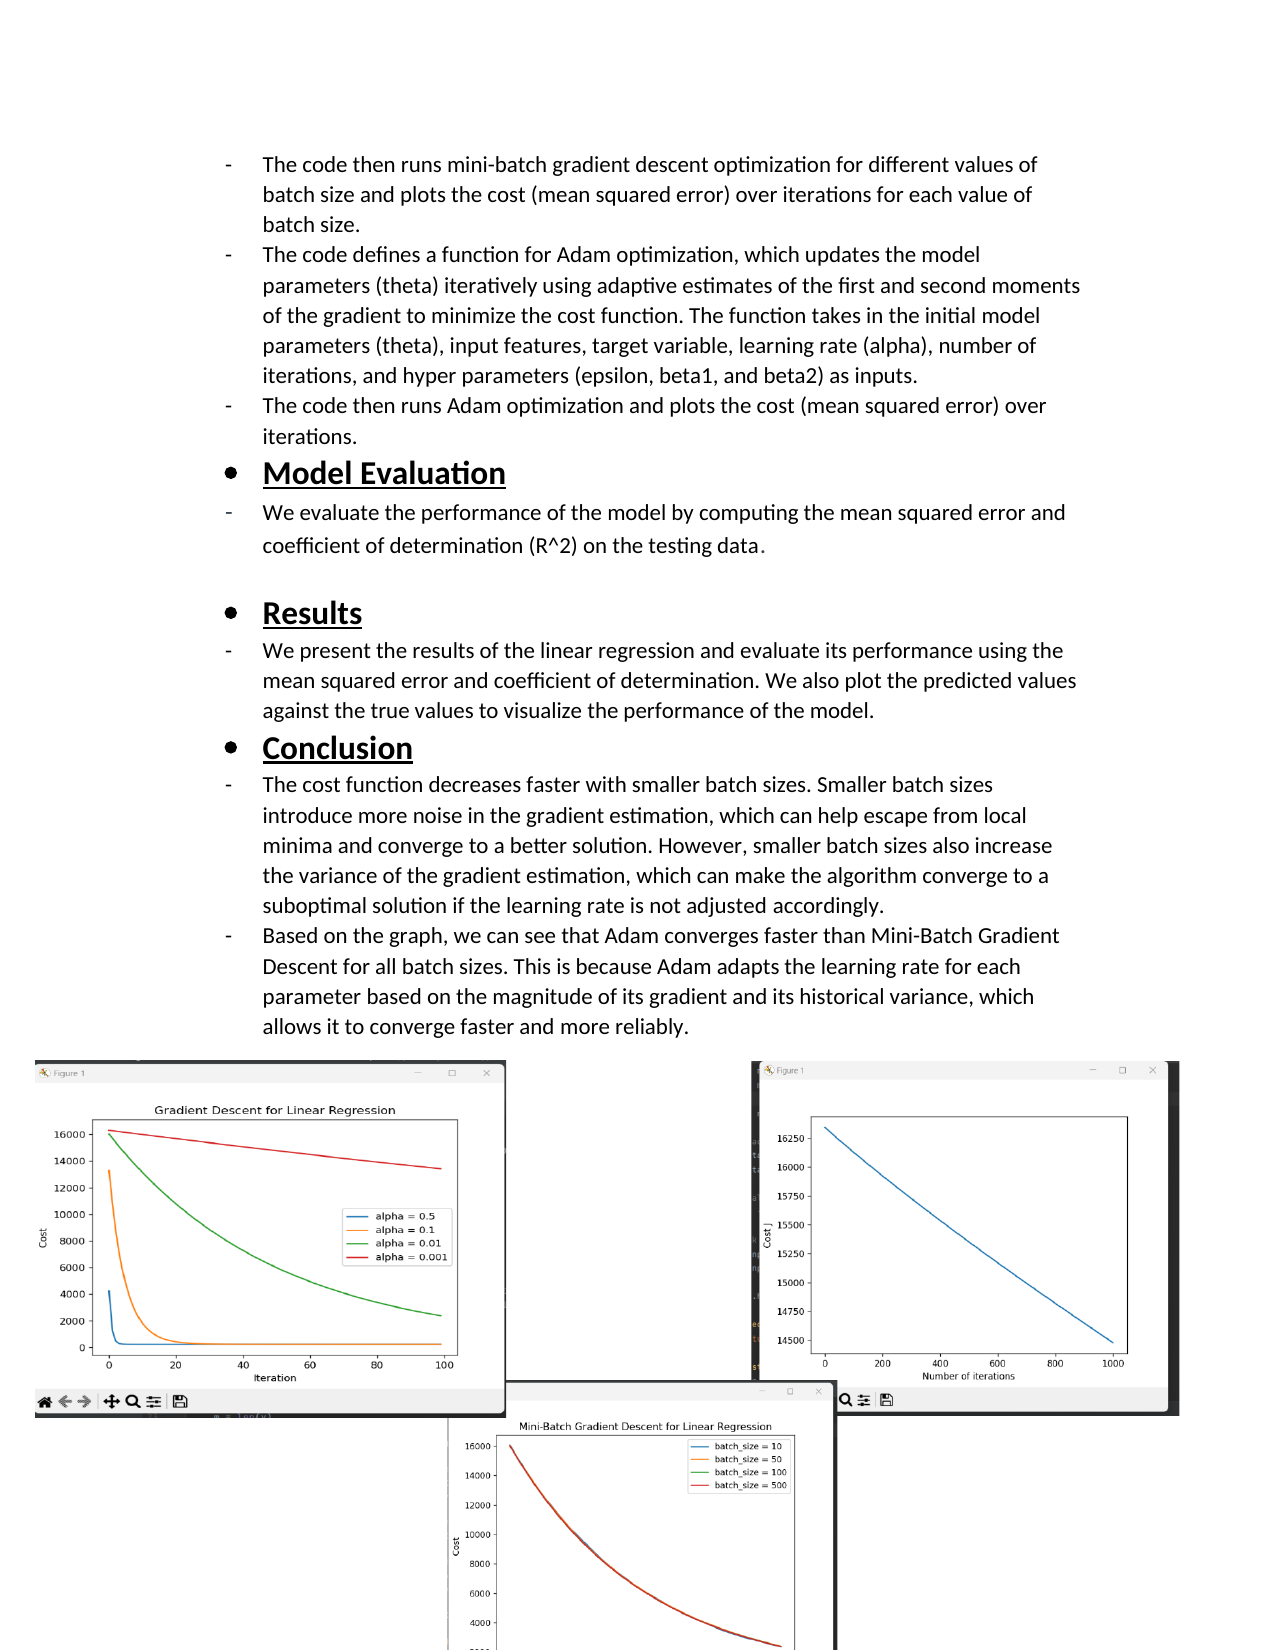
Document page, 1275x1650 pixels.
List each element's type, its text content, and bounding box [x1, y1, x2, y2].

list The code defines a function for Adam optimization, which updates the model parameters (theta) iteratively using adaptive estimates of the first and second moments of the gradient to minimize the cost function. The function takes in the initial model parameters (theta), input features, target variable, learning rate (alpha), number of iterations, and hyper parameters (epsilon, beta1, and beta2) as inputs. [225, 241, 1087, 389]
list Model Evaluation [225, 452, 1087, 493]
list We evaluate the performance of the model by computing the mean squared error and coefficient of determination (R^2) on the testing data. [225, 496, 1087, 559]
picture [35, 1060, 1180, 1650]
list Based on the graph, we can see that Adam converges faster than Mini-Batch Gradient Descent for all batch sizes. This is because Adam adapts the learning rate for each parameter based on the magnitude of its gradient and its historical variance, which allows it to converge faster and more reliably. [225, 922, 1087, 1040]
list The code then runs Adam optimization and plots the cost (mean squared error) over iterations. [225, 392, 1087, 450]
list Results [225, 592, 1087, 633]
list Conclusion [225, 727, 1087, 767]
list The code then runs mini-batch gradient descent optimization for different values of batch size and plots the cost (mean squared error) over iterations for each value of batch size. [225, 150, 1087, 238]
list The cost function decreases faster with smaller batch sizes. Smaller batch sizes introduce more noise in the gradient estimation, which can help escape from local minima and converge to a better solution. However, smaller batch sizes also increase the variance of the gradient estimation, which can make the algorithm converge to a suboptimal solution if the learning rate is not adjusted accordingly. [225, 771, 1087, 919]
list We present the results of the linear regression and evaluate its performance using the mean squared error and coefficient of determination. We also plot the predicted values against the true values to visualize the performance of the model. [225, 636, 1087, 724]
